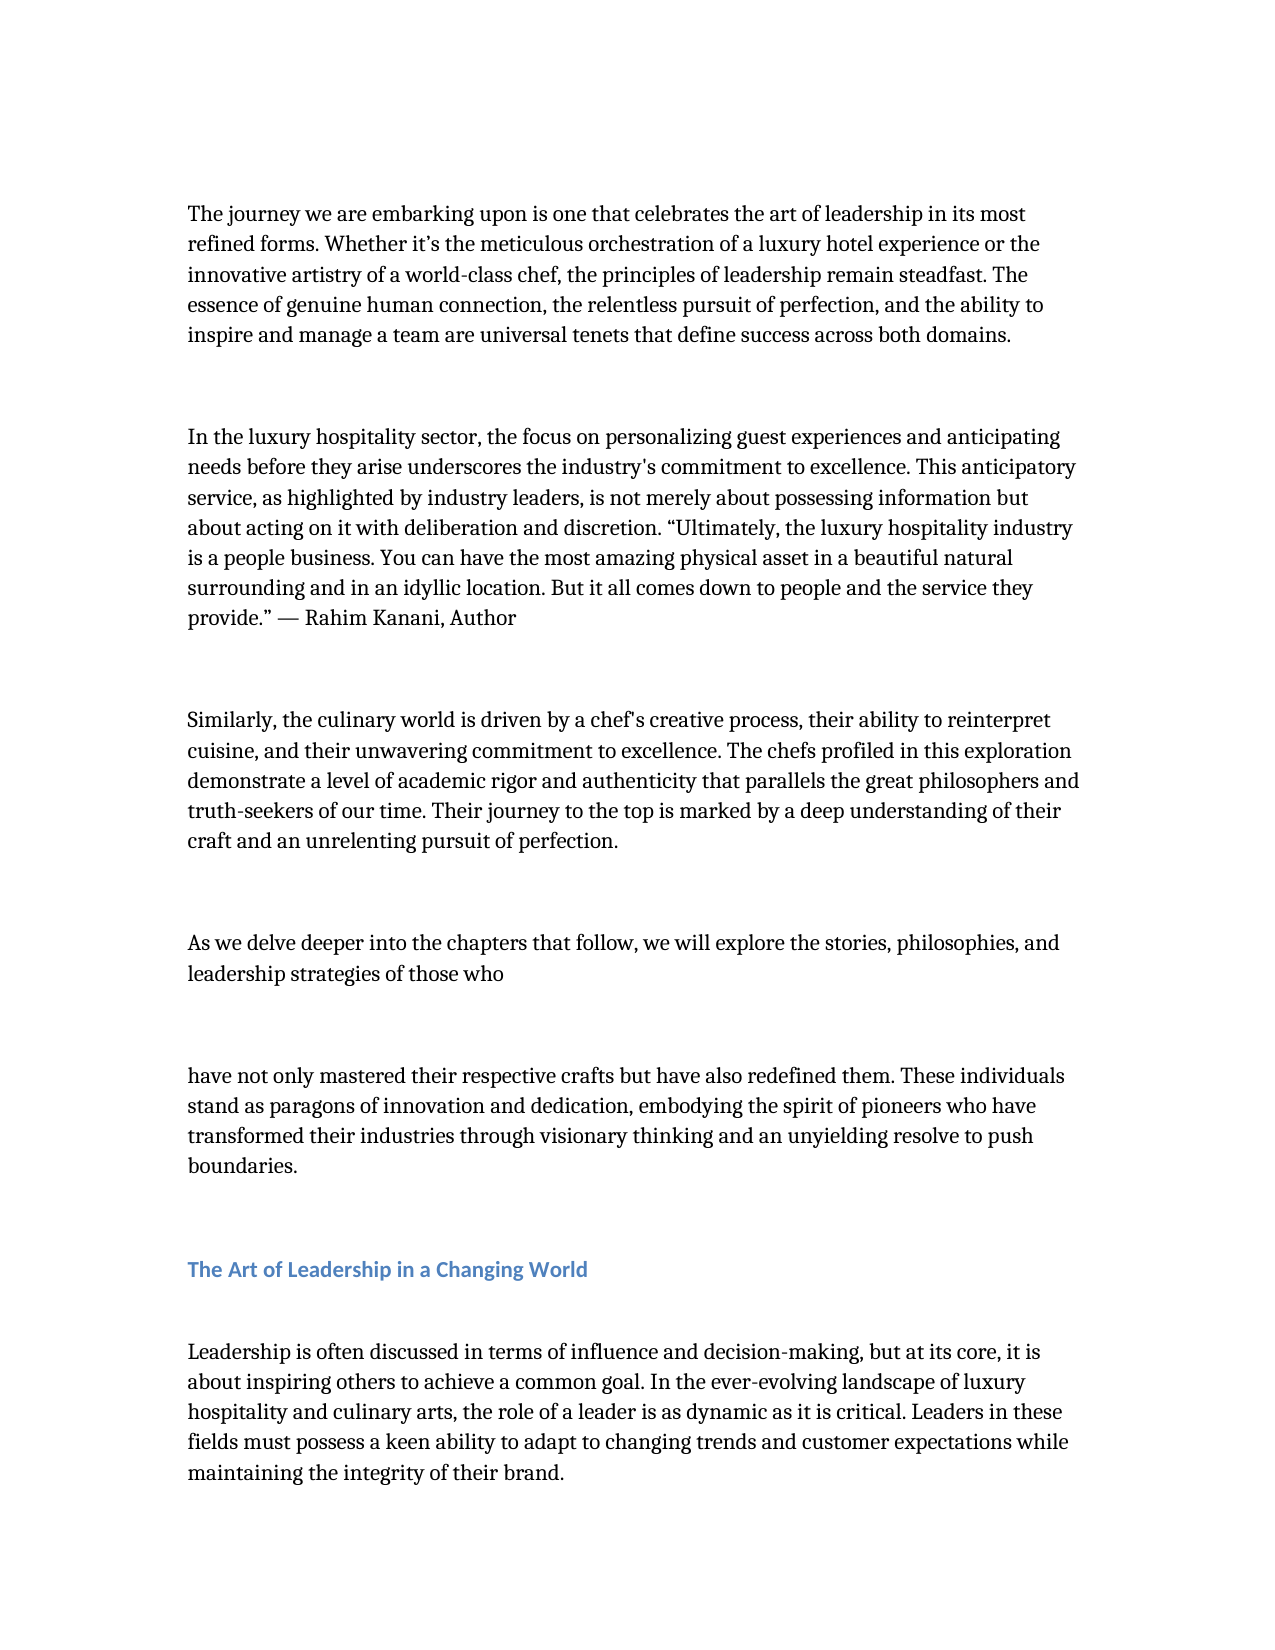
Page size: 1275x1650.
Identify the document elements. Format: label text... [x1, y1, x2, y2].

text Leadership is often discussed in terms of influence and decision-making, but at its core, it is about inspiring others to achieve a common goal. In the ever-evolving landscape of luxury hospitality and culinary arts, the role of a leader is as dynamic as it is critical. Leaders in these fields must possess a keen ability to adapt to changing trends and customer expectations while maintaining the integrity of their brand. [187, 1338, 1087, 1486]
text In the luxury hospitality sector, the focus on personalizing guest experiences and anticipating needs before they arise underscores the industry's commitment to excellence. This anticipatory service, as highlighted by industry leaders, is not merely about possessing information but about acting on it with deliberation and discretion. “Ultimately, the luxury hospitality industry is a people business. You can have the most amazing physical asset in a beautiful natural surrounding and in an idyllic location. But it all comes down to people and the service they provide.” — Rahim Kanani, Author [187, 424, 1087, 632]
text Similarly, the culinary world is driven by a chef's creative process, their ability to reinterpret cuisine, and their unwavering commitment to excellence. The chefs profiled in this exploration demonstrate a level of academic rigor and authenticity that parallels the great philosophers and truth-seekers of our time. Their journey to the top is marked by a deep understanding of their craft and an unrelenting pursuit of perfection. [187, 707, 1087, 854]
text have not only mastered their respective crafts but have also redefined them. These individuals stand as paragons of innovation and dedication, embodying the spirit of pioneers who have transformed their industries through visionary thinking and an unyielding resolve to push boundaries. [187, 1062, 1087, 1179]
subtitle The Art of Leadership in a Changing World [187, 1255, 1087, 1283]
text As we delve deeper into the chapters that follow, we will explore the stories, philosophies, and leadership strategies of those who [187, 930, 1087, 987]
text The journey we are embarking upon is one that celebrates the art of leadership in its most refined forms. Whether it’s the meticulous orchestration of a luxury hotel experience or the innovative artistry of a world-class chef, the principles of leadership remain steadfast. The essence of genuine human connection, the relentless pursuit of perfection, and the ability to inspire and manage a team are universal tenets that define success across both domains. [187, 201, 1087, 348]
